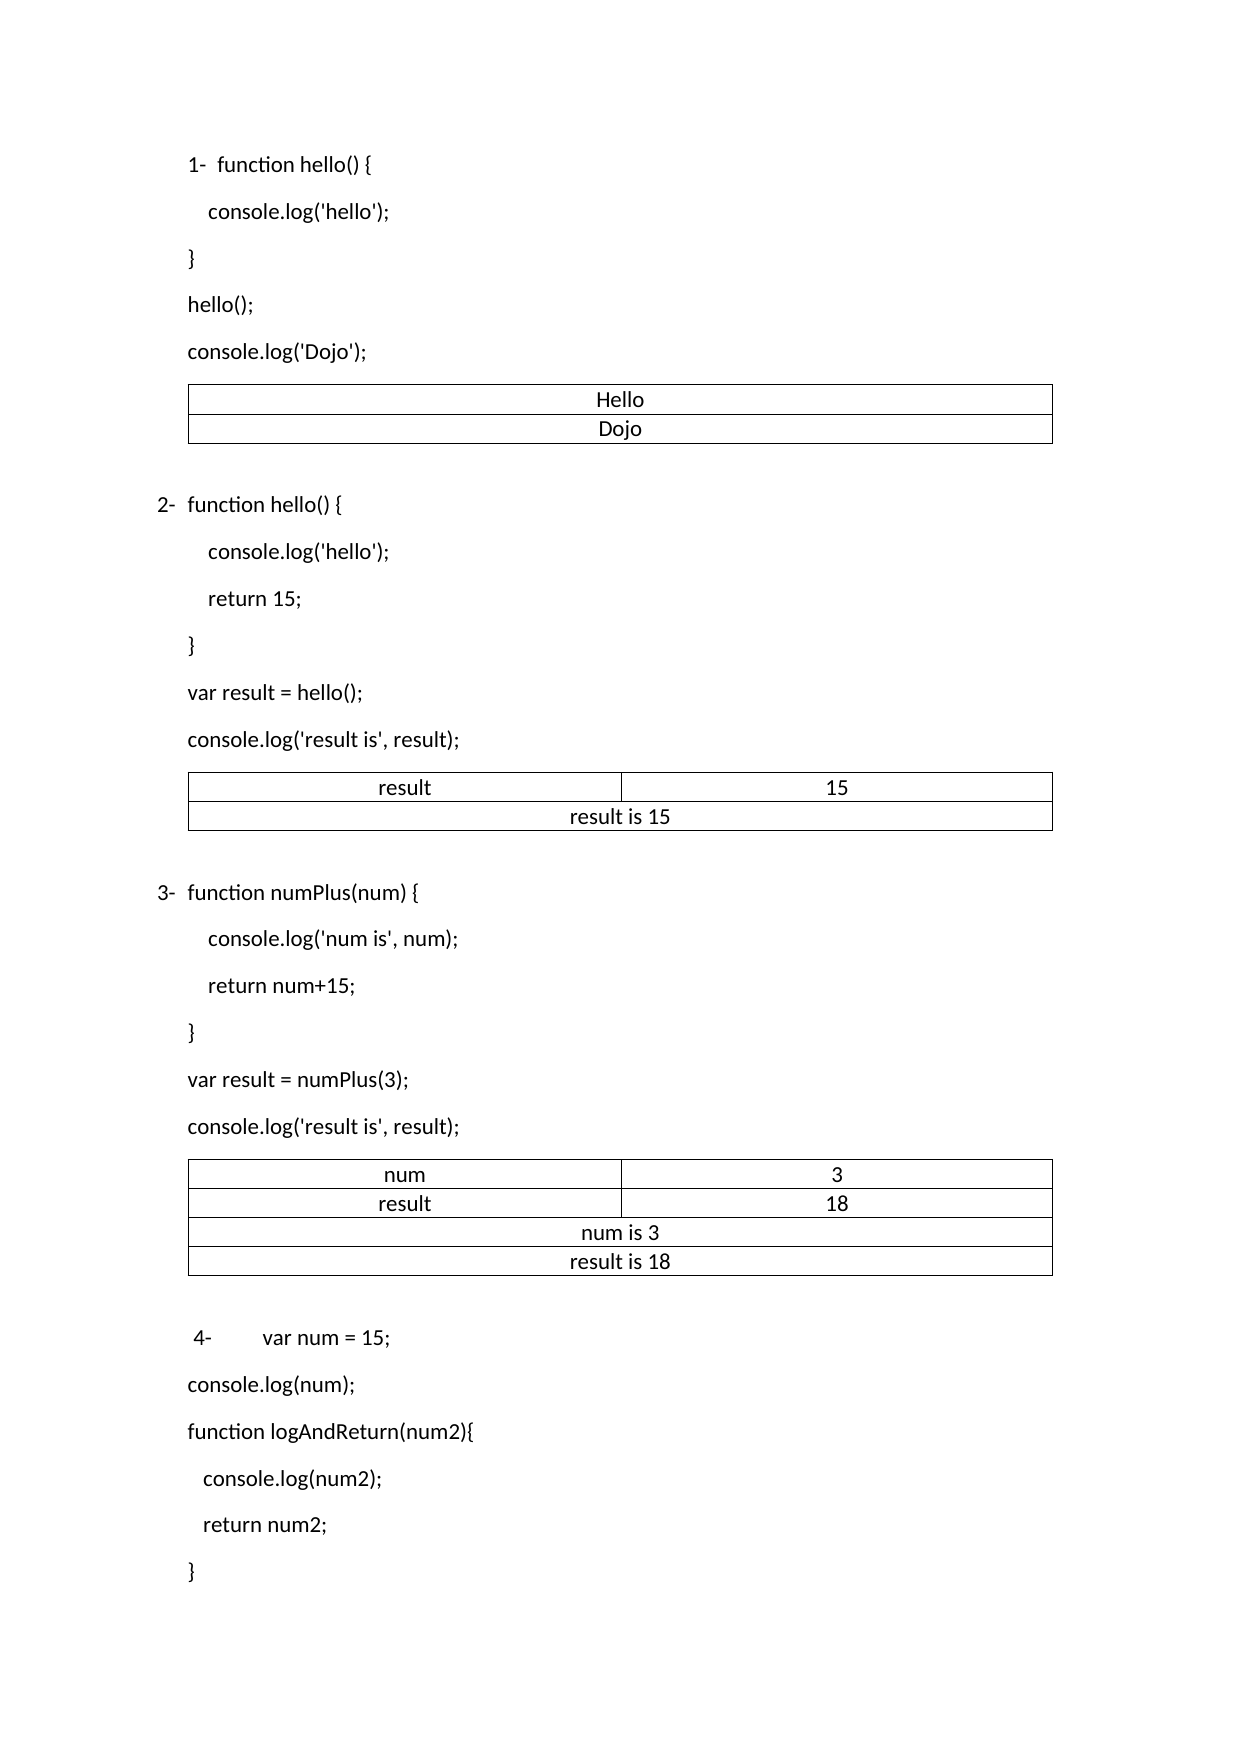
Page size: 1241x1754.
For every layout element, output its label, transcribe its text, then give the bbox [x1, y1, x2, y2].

text } [187, 631, 1053, 659]
text hello(); [187, 291, 1053, 319]
table_cell Dojo [189, 415, 1052, 442]
table_header 3 [622, 1160, 1052, 1188]
text function logAndReturn(num2){ [187, 1417, 1053, 1445]
text return num+15; [187, 971, 1053, 999]
list var num = 15; [193, 1323, 1053, 1351]
text } [187, 1018, 1053, 1046]
text var result = numPlus(3); [187, 1065, 1053, 1093]
text console.log('hello'); [187, 197, 1053, 225]
table_cell result is 15 [189, 802, 1052, 830]
list function hello() { [187, 150, 1053, 178]
table_cell num is 3 [189, 1218, 1052, 1246]
table_header Hello [189, 385, 1052, 413]
text return 15; [187, 584, 1053, 612]
text console.log('result is', result); [187, 1112, 1053, 1140]
list function numPlus(num) { [157, 878, 1053, 906]
table_header num [189, 1160, 621, 1188]
text console.log(num); [187, 1370, 1053, 1398]
text console.log('result is', result); [187, 725, 1053, 753]
text console.log(num2); [187, 1464, 1053, 1492]
text console.log('hello'); [187, 537, 1053, 565]
table_header result [189, 773, 621, 801]
text return num2; [187, 1511, 1053, 1539]
text console.log('num is', num); [187, 924, 1053, 953]
text console.log('Dojo'); [187, 337, 1053, 366]
list function hello() { [157, 490, 1053, 518]
table_cell result [189, 1189, 621, 1217]
table_cell result is 18 [189, 1247, 1052, 1275]
table_cell 18 [622, 1189, 1052, 1217]
text } [187, 244, 1053, 272]
text var result = hello(); [187, 678, 1053, 706]
text } [187, 1557, 1053, 1586]
table_header 15 [622, 773, 1052, 801]
